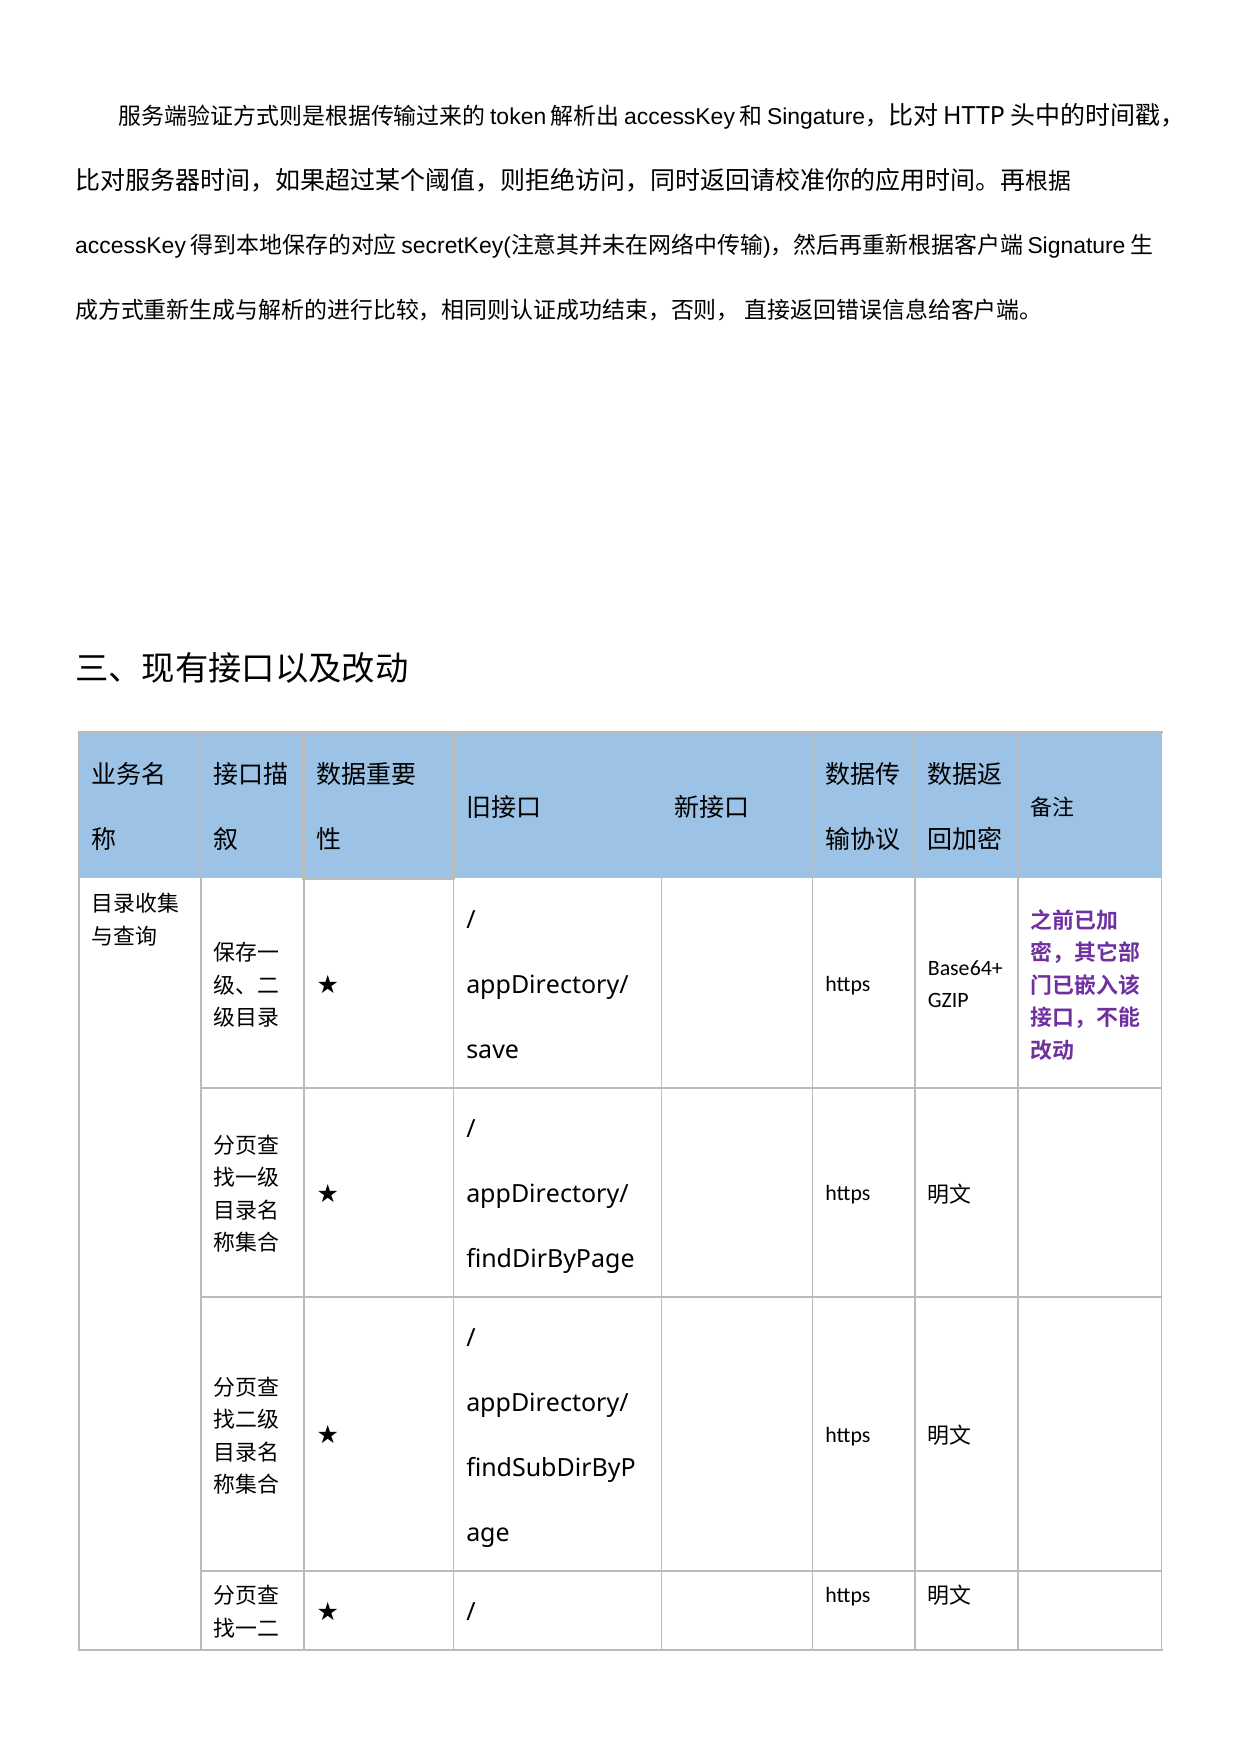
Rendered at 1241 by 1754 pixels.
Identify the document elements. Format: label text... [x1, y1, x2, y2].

table_cell /appDirectory/findDirByPage [454, 1089, 661, 1296]
table_cell 明文 [916, 1298, 1017, 1570]
table_cell [662, 1089, 812, 1296]
table_header 旧接口 [455, 733, 661, 877]
table_cell [662, 878, 812, 1087]
table_cell https [813, 1572, 914, 1649]
table_cell [1019, 1089, 1161, 1296]
table_cell 分页查找一级目录名称集合 [202, 1089, 303, 1296]
table_cell https [813, 1089, 914, 1296]
table_cell Base64+GZIP [916, 878, 1017, 1087]
table_cell ★ [305, 1089, 453, 1296]
table_cell 目录收集与查询 [80, 878, 200, 1649]
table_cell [454, 1572, 661, 1649]
table_cell ★ [305, 880, 453, 1087]
list 三、现有接口以及改动 [75, 633, 1165, 698]
table_cell ★ [305, 1298, 453, 1570]
text 服务端验证方式则是根据传输过来的token解析出accessKey和Singature，比对HTTP头中的时间戳，比对服务器时间，如果超过某个阈值，则拒绝访问，同时返回请校准你的应用时间。再根据accessKey得到本地保存的对应secretKey(注意其并未在网络中传输)，然后再重新根据客户端Signature生成方式重新生成与解析的进行比较，相同则认证成功结束，否则， 直接返回错误信息给客户端。 [75, 81, 1165, 341]
table_cell 明文 [916, 1089, 1017, 1296]
table_cell 分页查找二级目录名称集合 [202, 1298, 303, 1570]
table_header 数据传输协议 [813, 733, 914, 877]
table_header 业务名称 [80, 733, 200, 877]
table_header 备注 [1019, 733, 1161, 877]
table_cell 之前已加密，其它部门已嵌入该接口，不能改动 [1019, 878, 1161, 1087]
table_header 数据返回加密 [916, 733, 1017, 877]
table_header 新接口 [662, 733, 812, 877]
table_cell [662, 1298, 812, 1570]
table_cell [662, 1572, 812, 1649]
table_cell https [813, 878, 914, 1087]
table_cell /appDirectory/findSubDirByPage [454, 1298, 661, 1570]
table_cell [1019, 1572, 1161, 1649]
table_cell /appDirectory/save [454, 878, 661, 1087]
table_cell 明文 [916, 1572, 1017, 1649]
table_cell [1019, 1298, 1161, 1570]
table_cell https [813, 1298, 914, 1570]
table_cell ★ [305, 1572, 453, 1649]
table_header 数据重要性 [306, 734, 452, 877]
table_header 接口描叙 [202, 733, 302, 877]
table_cell 保存一级、二级目录 [202, 878, 303, 1087]
table_cell 分页查找一二级目录 [202, 1572, 303, 1649]
